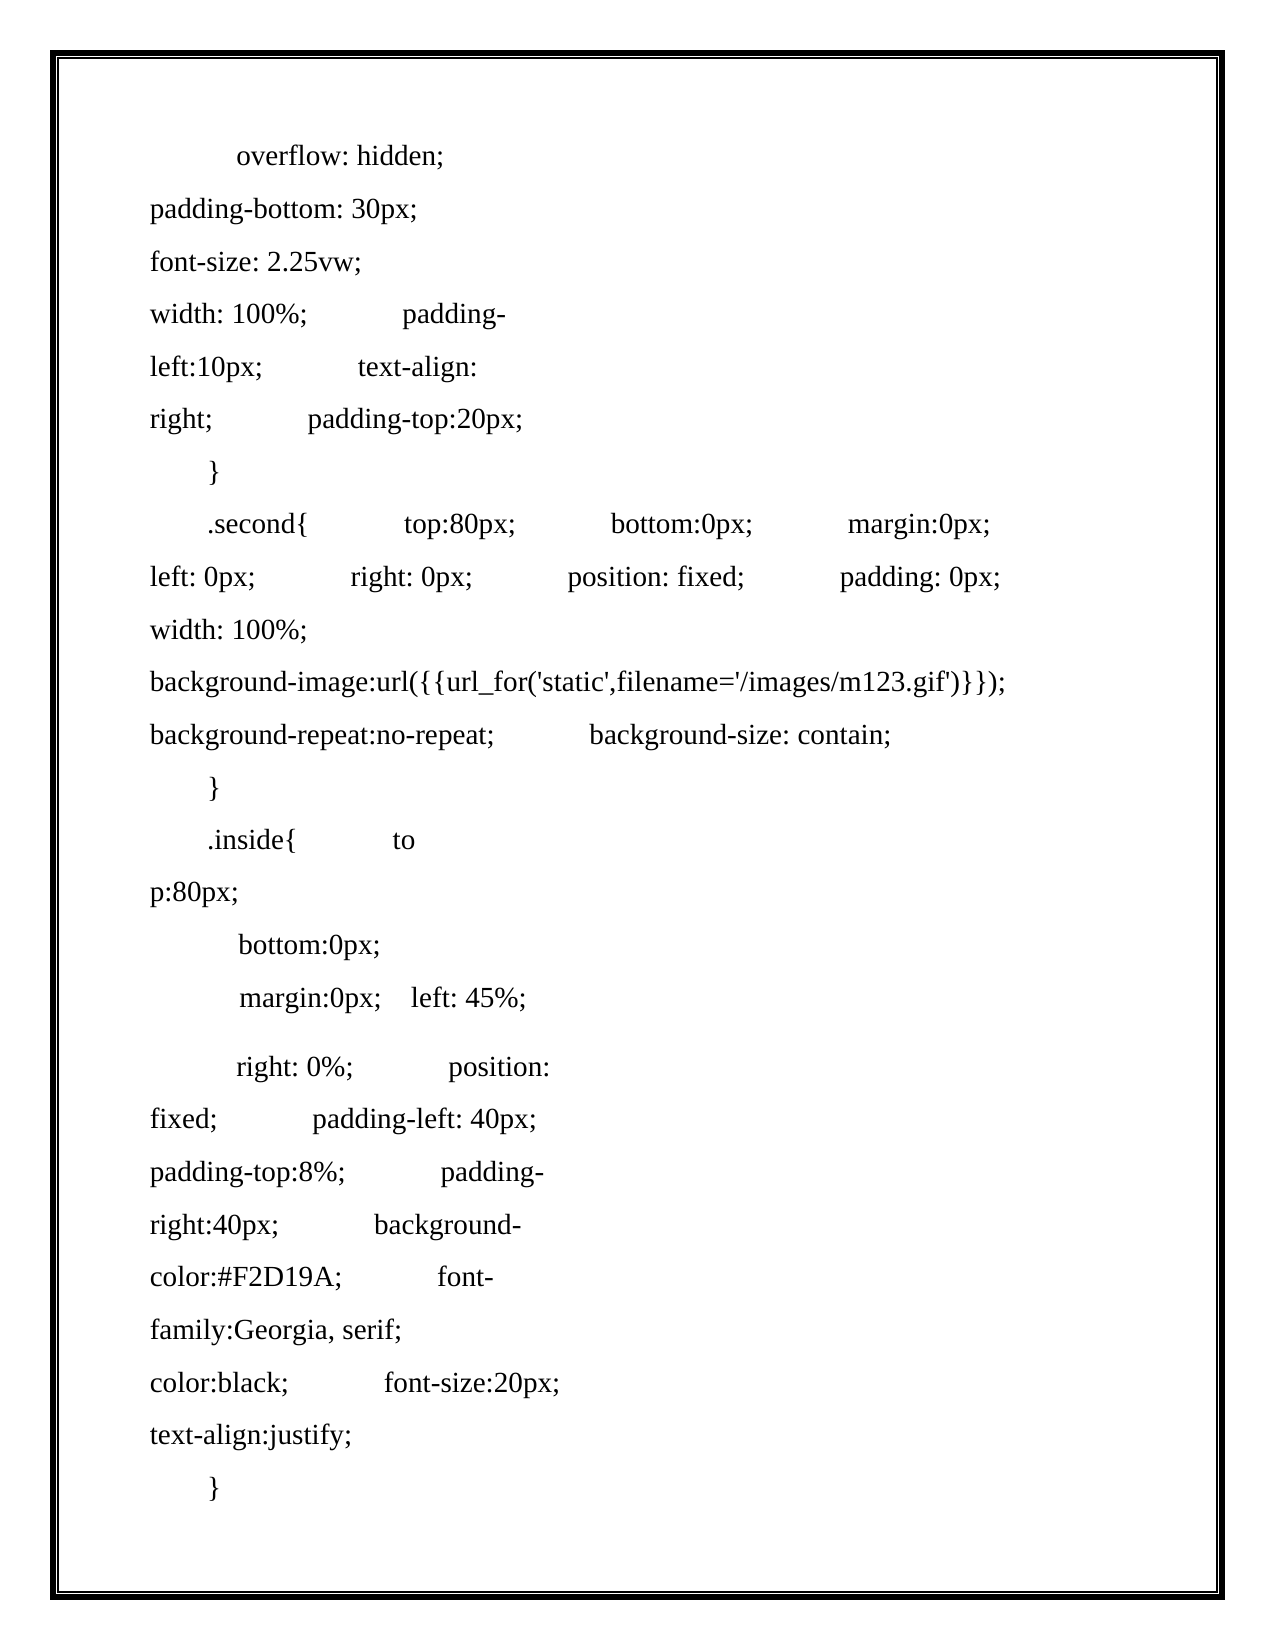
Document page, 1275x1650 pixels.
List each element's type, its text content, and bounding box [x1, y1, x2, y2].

text } [148, 770, 1128, 803]
text .inside{ top:80px; [148, 822, 418, 908]
text right: 0%; position: fixed; padding-left: 40px; padding-top:8%; padding-right:40px; background-color:#F2D19A; font-family:Georgia, serif; color:black; font-size:20px; text-align:justify; [148, 1049, 577, 1451]
text .second{ top:80px; bottom:0px; margin:0px; left: 0px; right: 0px; position: fixed; padding: 0px; width: 100%; background-image:url({{url_for('static',filename='/images/m123.gif')}}); background-repeat:no-repeat; background-size: contain; [148, 507, 1093, 751]
text } [148, 1470, 1128, 1503]
text bottom:0px; margin:0px; left: 45%; [238, 927, 529, 1014]
text overflow: hidden; padding-bottom: 30px; font-size: 2.25vw; width: 100%; padding-left:10px; text-align: right; padding-top:20px; [148, 138, 531, 435]
text } [148, 454, 1128, 488]
